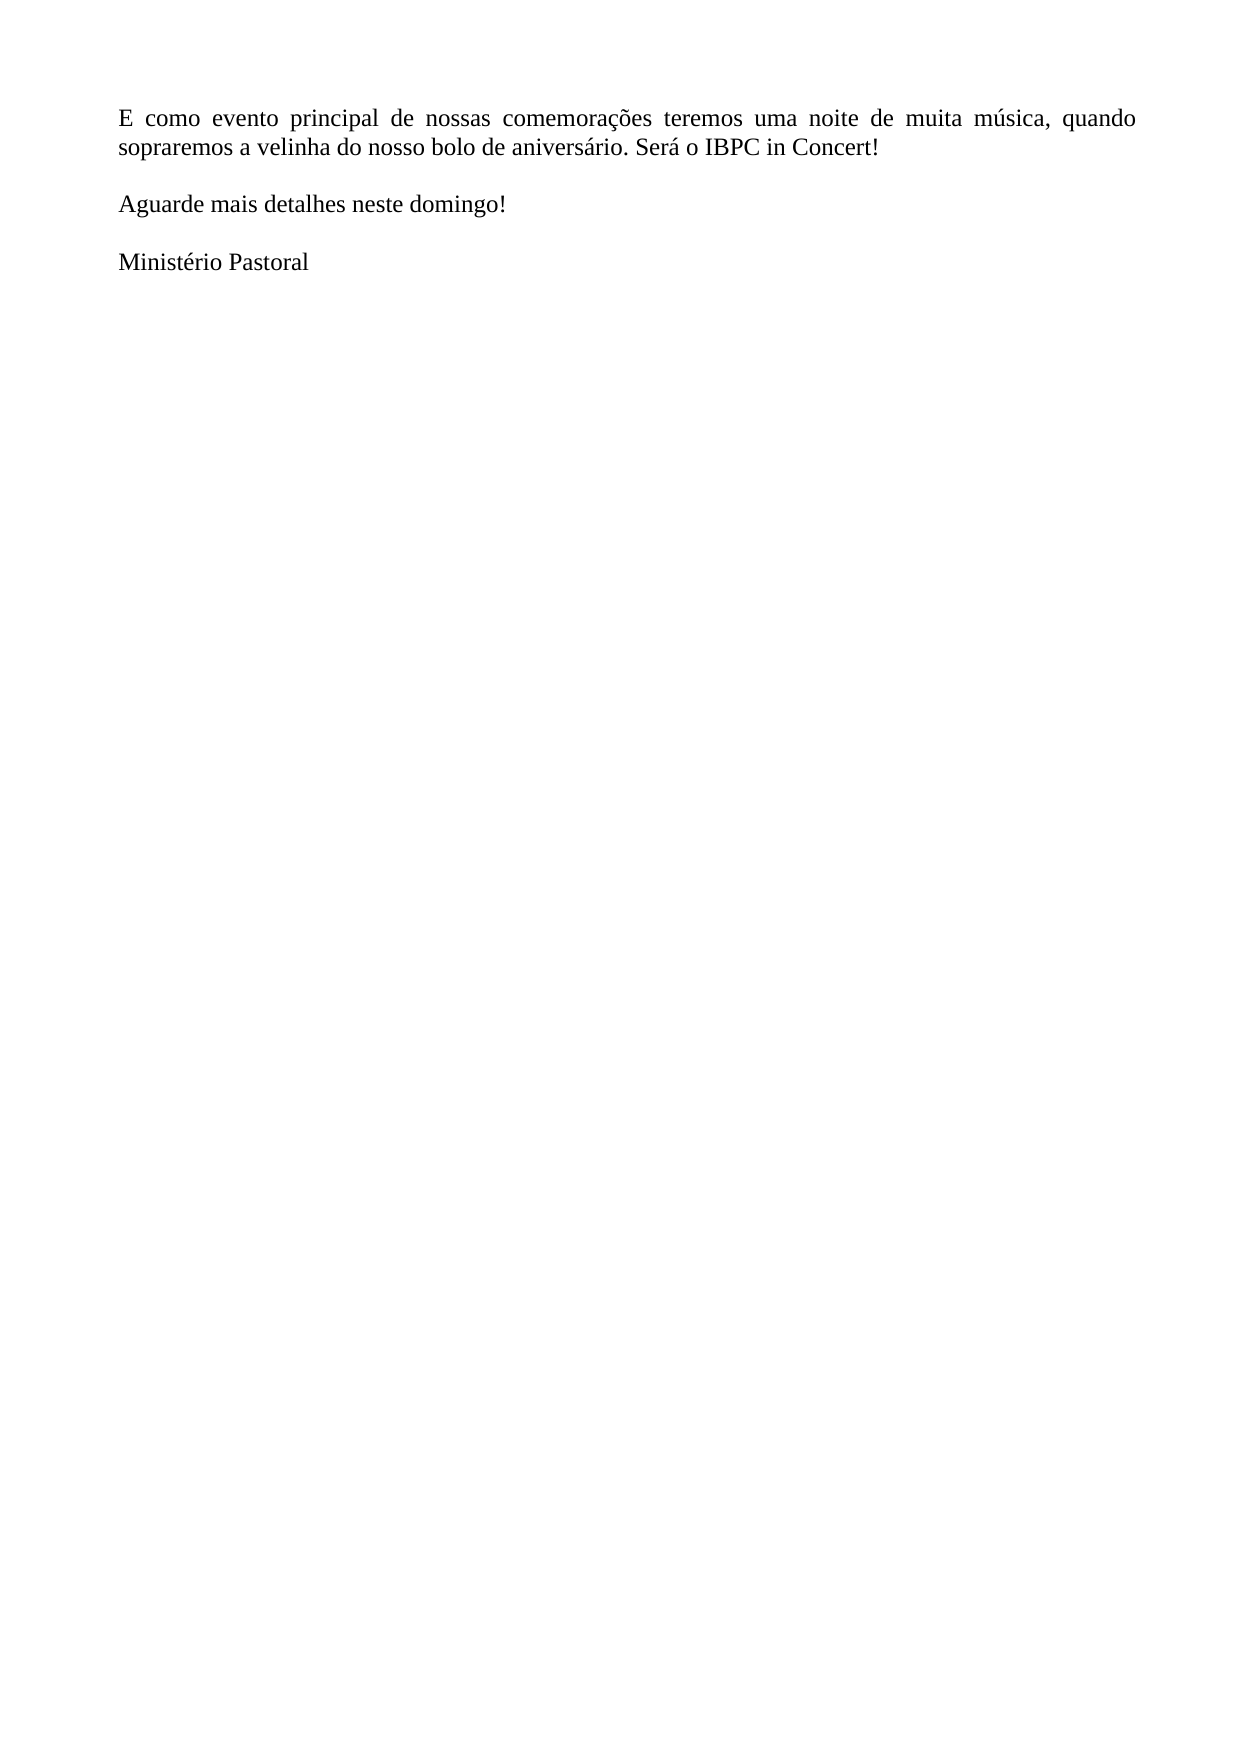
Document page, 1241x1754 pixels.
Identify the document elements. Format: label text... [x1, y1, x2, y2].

text Aguarde mais detalhes neste domingo! [118, 189, 1137, 218]
text E como evento principal de nossas comemorações teremos uma noite de muita música, quando sopraremos a velinha do nosso bolo de aniversário. Será o IBPC in Concert! [118, 103, 1137, 161]
text Ministério Pastoral [118, 247, 1137, 276]
